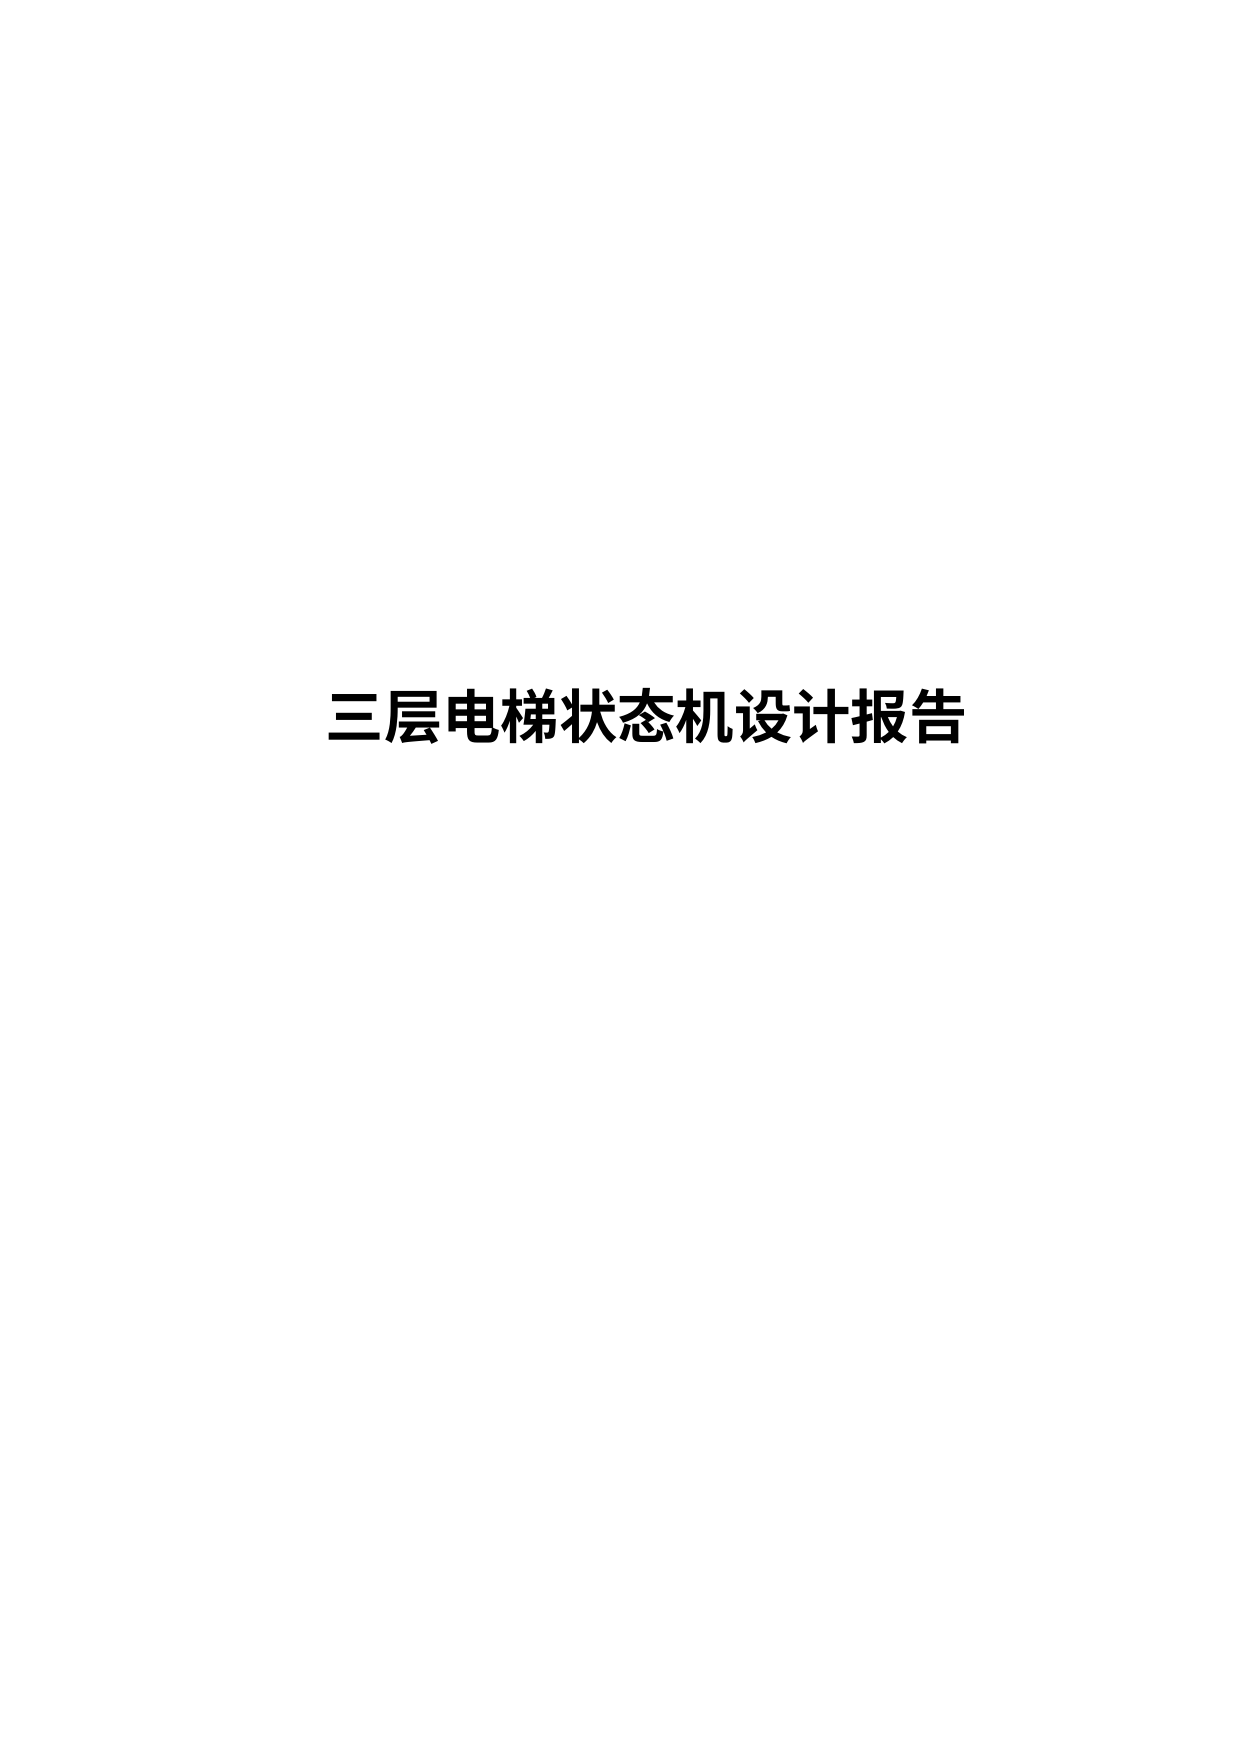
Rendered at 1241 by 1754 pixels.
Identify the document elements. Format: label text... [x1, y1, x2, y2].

subtitle 三层电梯状态机设计报告 [187, 671, 1053, 755]
